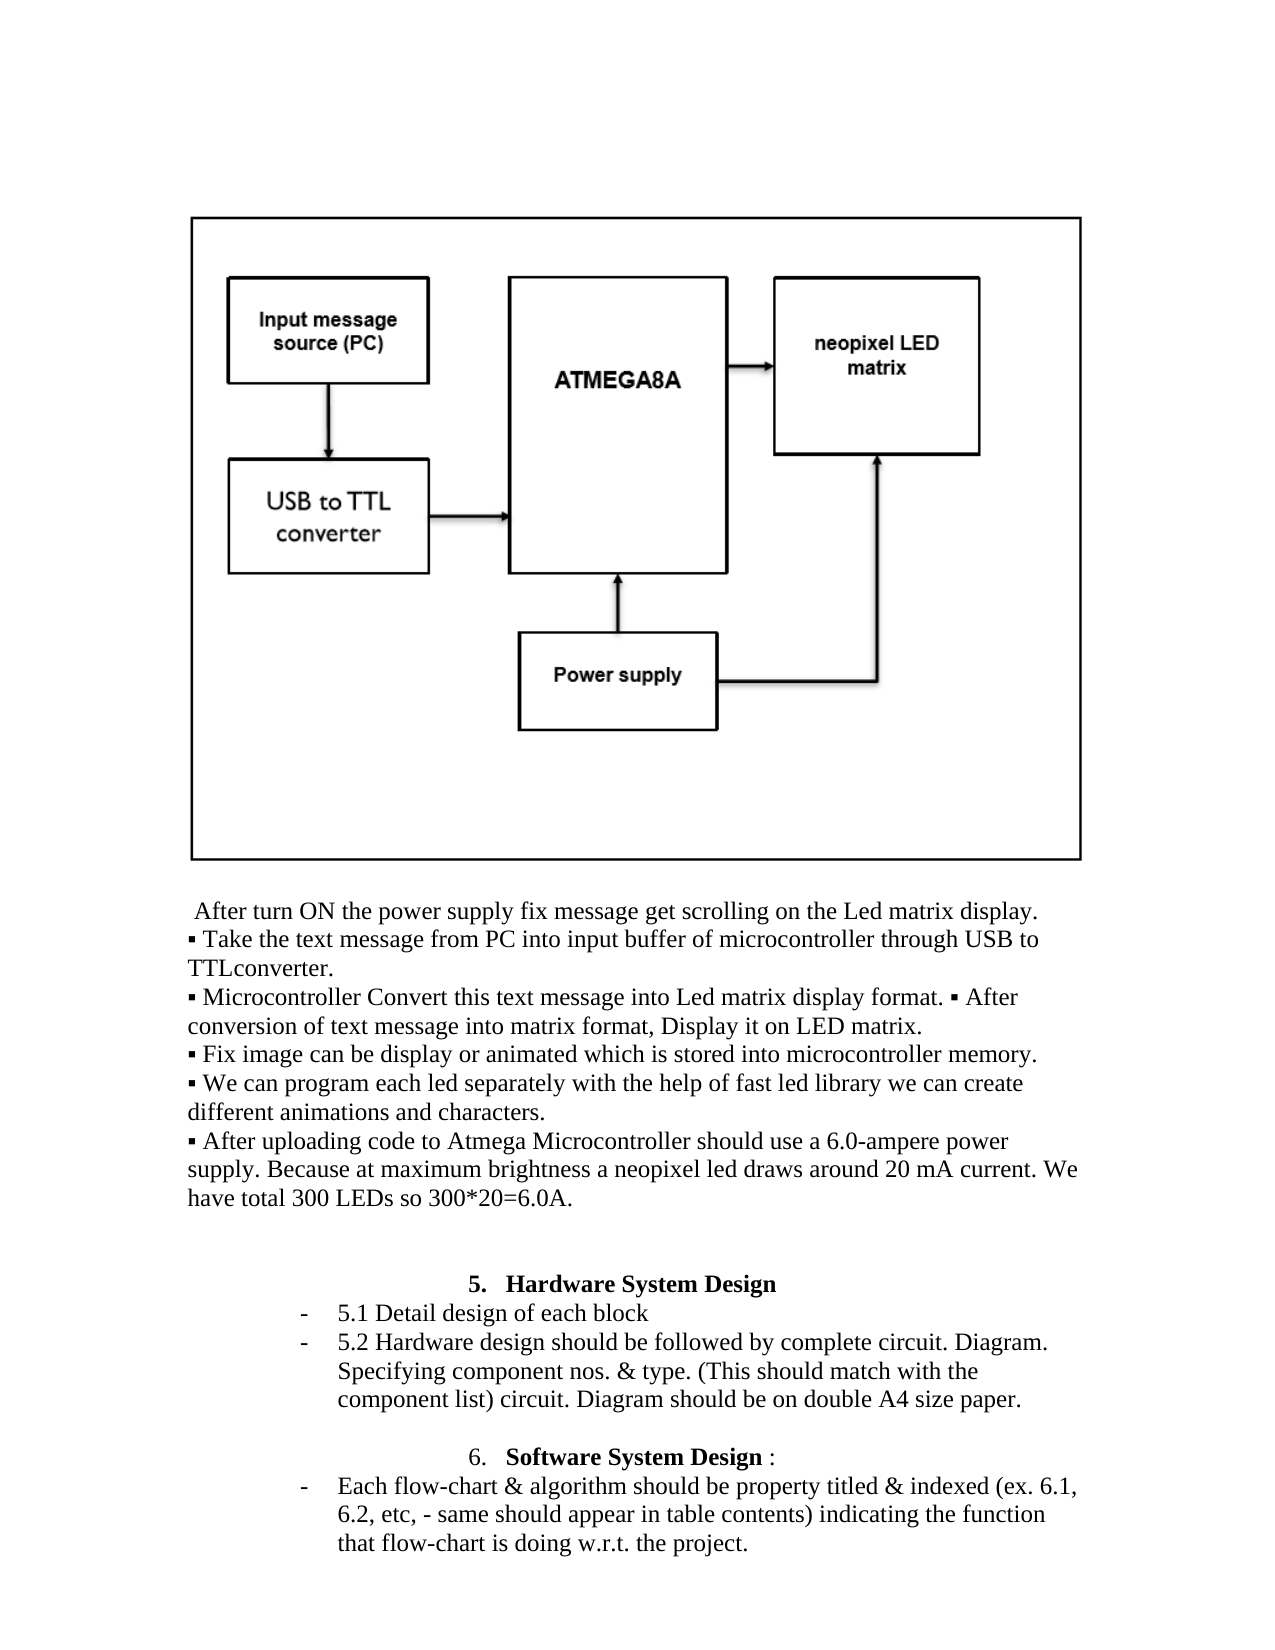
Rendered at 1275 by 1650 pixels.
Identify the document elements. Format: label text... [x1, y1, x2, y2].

text After turn ON the power supply fix message get scrolling on the Led matrix display. [187, 896, 1087, 924]
list 5.2 Hardware design should be followed by complete circuit. Diagram. Specifying component nos. & type. (This should match with the component list) circuit. Diagram should be on double A4 size paper. [300, 1327, 1087, 1413]
list Software System Design : [468, 1442, 1087, 1471]
list Each flow-chart & algorithm should be property titled & indexed (ex. 6.1, 6.2, etc, - same should appear in table contents) indicating the function that flow-chart is doing w.r.t. the project. [300, 1471, 1087, 1557]
text ▪ Microcontroller Convert this text message into Led matrix display format. ▪ After conversion of text message into matrix format, Display it on LED matrix. [187, 982, 1087, 1039]
list 5.1 Detail design of each block [300, 1298, 1087, 1327]
list Hardware System Design [468, 1269, 1087, 1298]
text ▪ We can program each led separately with the help of fast led library we can create different animations and characters. [187, 1068, 1087, 1126]
text ▪ Take the text message from PC into input buffer of microcontroller through USB to TTLconverter. [187, 924, 1087, 982]
picture [187, 207, 1088, 867]
text ▪ After uploading code to Atmega Microcontroller should use a 6.0-ampere power supply. Because at maximum brightness a neopixel led draws around 20 mA current. We have total 300 LEDs so 300*20=6.0A. [187, 1126, 1087, 1212]
text ▪ Fix image can be display or animated which is stored into microcontroller memory. [187, 1039, 1087, 1068]
